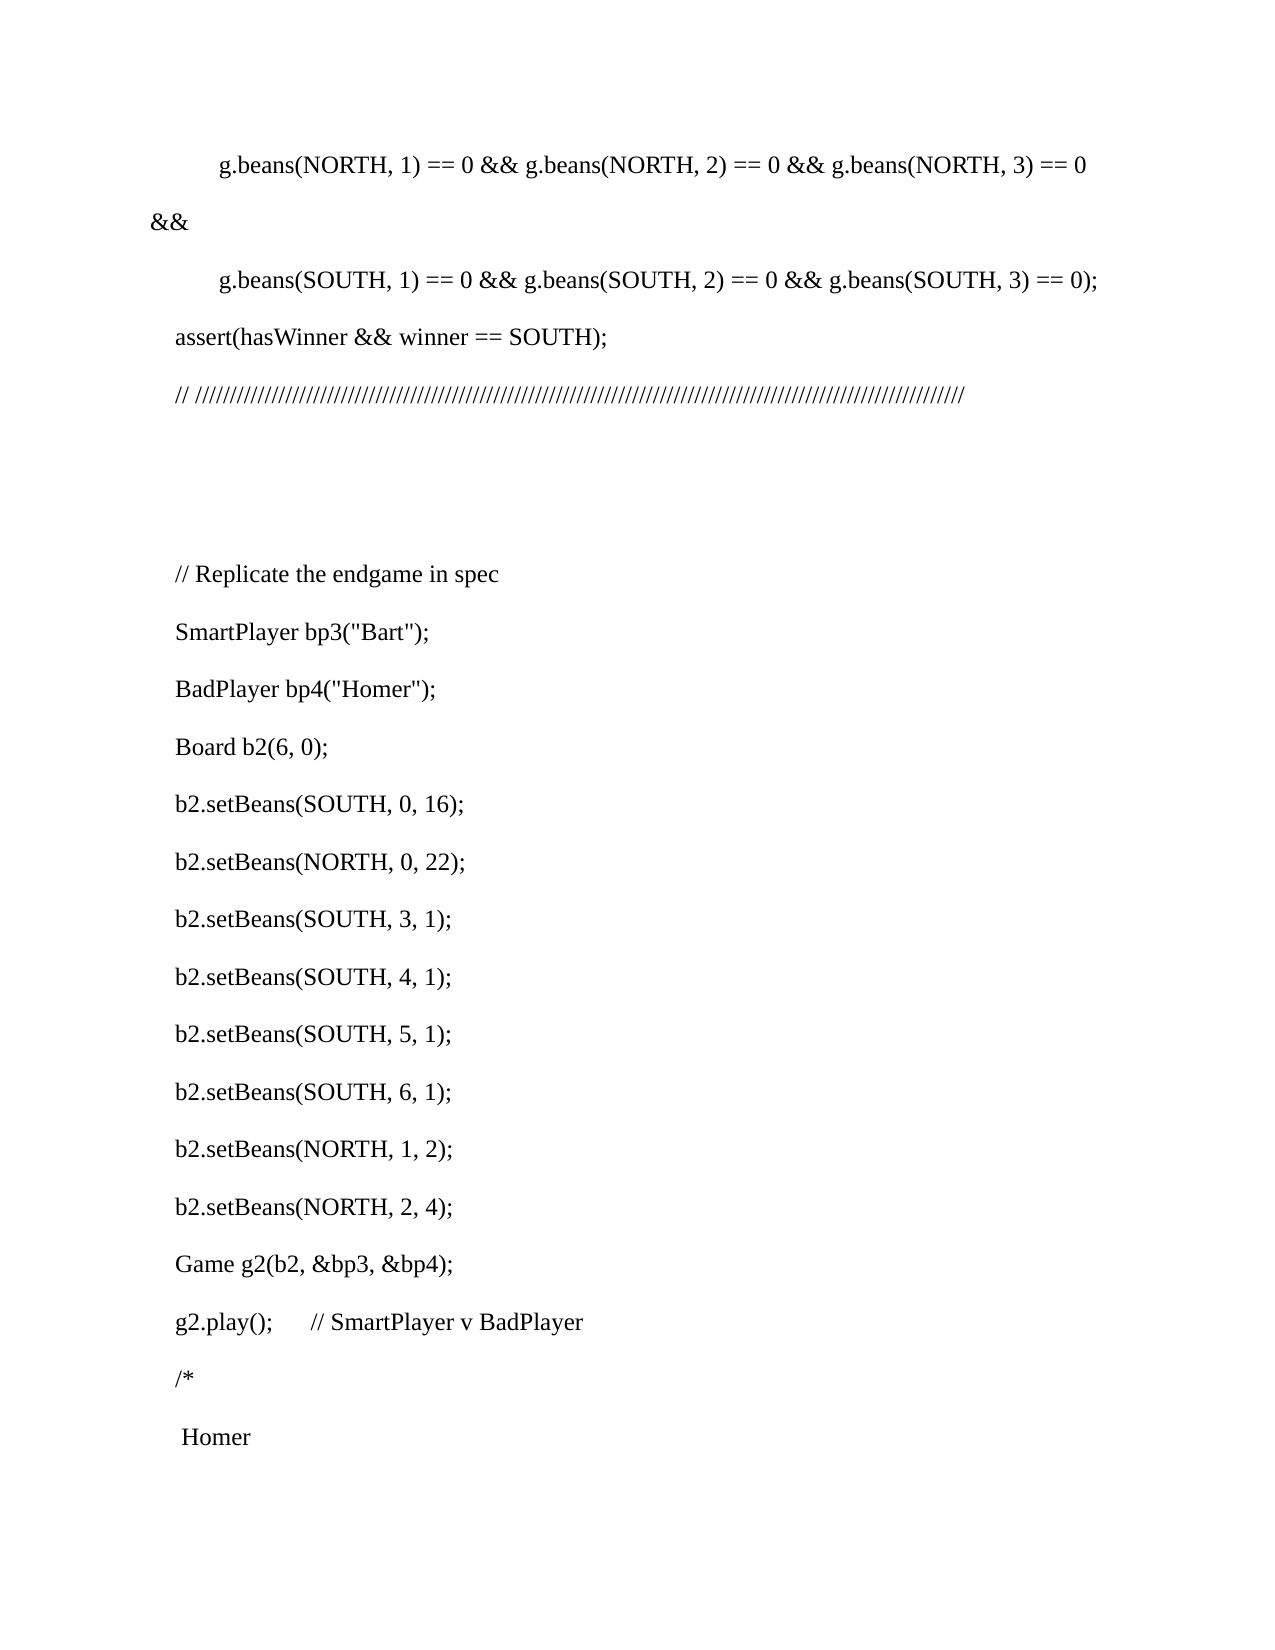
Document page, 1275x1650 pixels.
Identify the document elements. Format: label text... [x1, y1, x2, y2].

text b2.setBeans(SOUTH, 3, 1); [150, 904, 1125, 933]
text /* [150, 1364, 1125, 1393]
text // /////////////////////////////////////////////////////////////////////////////////////////////////////////////// [150, 380, 1125, 409]
text b2.setBeans(NORTH, 2, 4); [150, 1192, 1125, 1221]
text b2.setBeans(SOUTH, 6, 1); [150, 1077, 1125, 1106]
text b2.setBeans(SOUTH, 4, 1); [150, 962, 1125, 991]
text Game g2(b2, &bp3, &bp4); [150, 1249, 1125, 1278]
text b2.setBeans(NORTH, 1, 2); [150, 1134, 1125, 1163]
text Board b2(6, 0); [150, 732, 1125, 761]
text b2.setBeans(SOUTH, 5, 1); [150, 1019, 1125, 1048]
text Homer [150, 1422, 1125, 1451]
text BadPlayer bp4("Homer"); [150, 674, 1125, 703]
text SmartPlayer bp3("Bart"); [150, 617, 1125, 646]
text g.beans(NORTH, 1) == 0 && g.beans(NORTH, 2) == 0 && g.beans(NORTH, 3) == 0 && [150, 150, 1125, 236]
text g.beans(SOUTH, 1) == 0 && g.beans(SOUTH, 2) == 0 && g.beans(SOUTH, 3) == 0); [150, 265, 1125, 294]
text // Replicate the endgame in spec [150, 559, 1125, 588]
text g2.play(); // SmartPlayer v BadPlayer [150, 1307, 1125, 1336]
text assert(hasWinner && winner == SOUTH); [150, 322, 1125, 351]
text b2.setBeans(NORTH, 0, 22); [150, 847, 1125, 876]
text b2.setBeans(SOUTH, 0, 16); [150, 789, 1125, 818]
